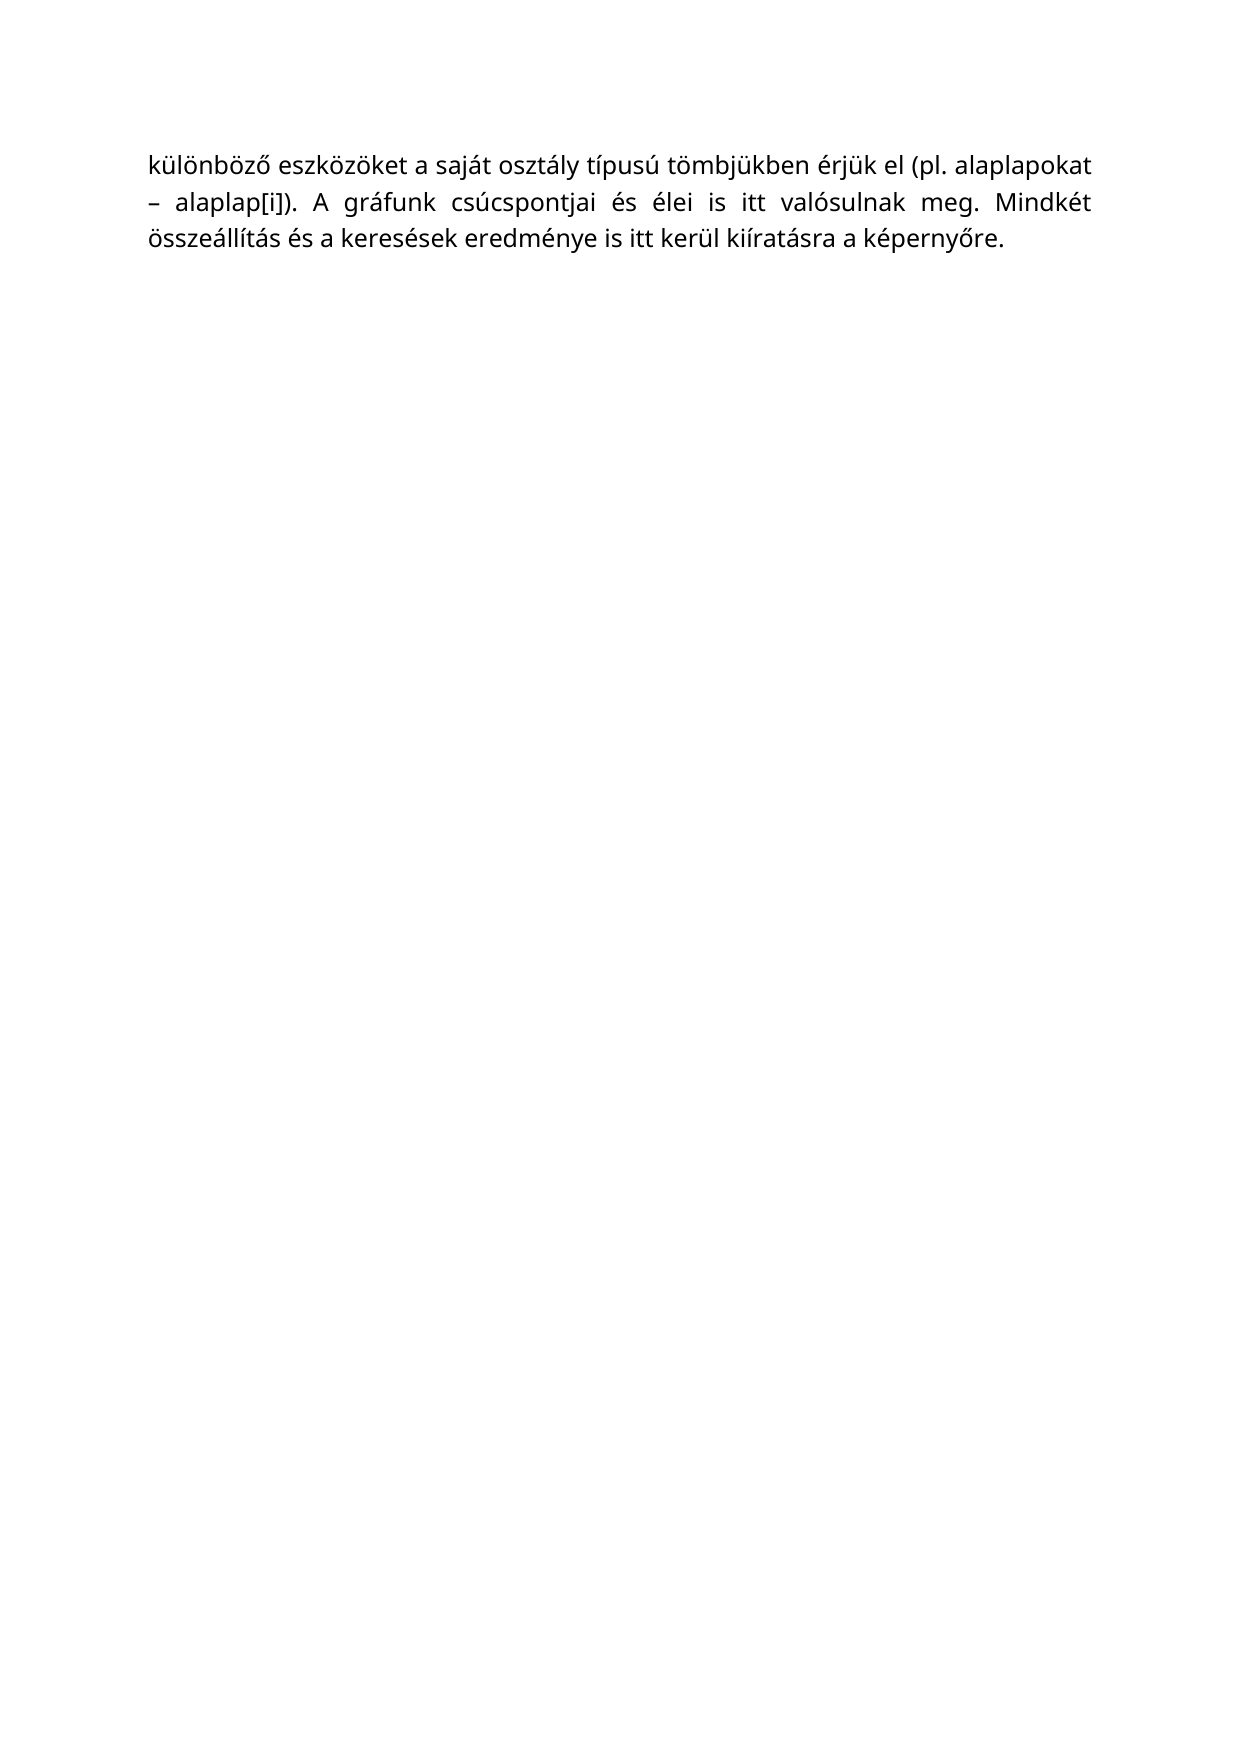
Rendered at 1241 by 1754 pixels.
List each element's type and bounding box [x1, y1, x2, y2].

text [148, 148, 1093, 255]
